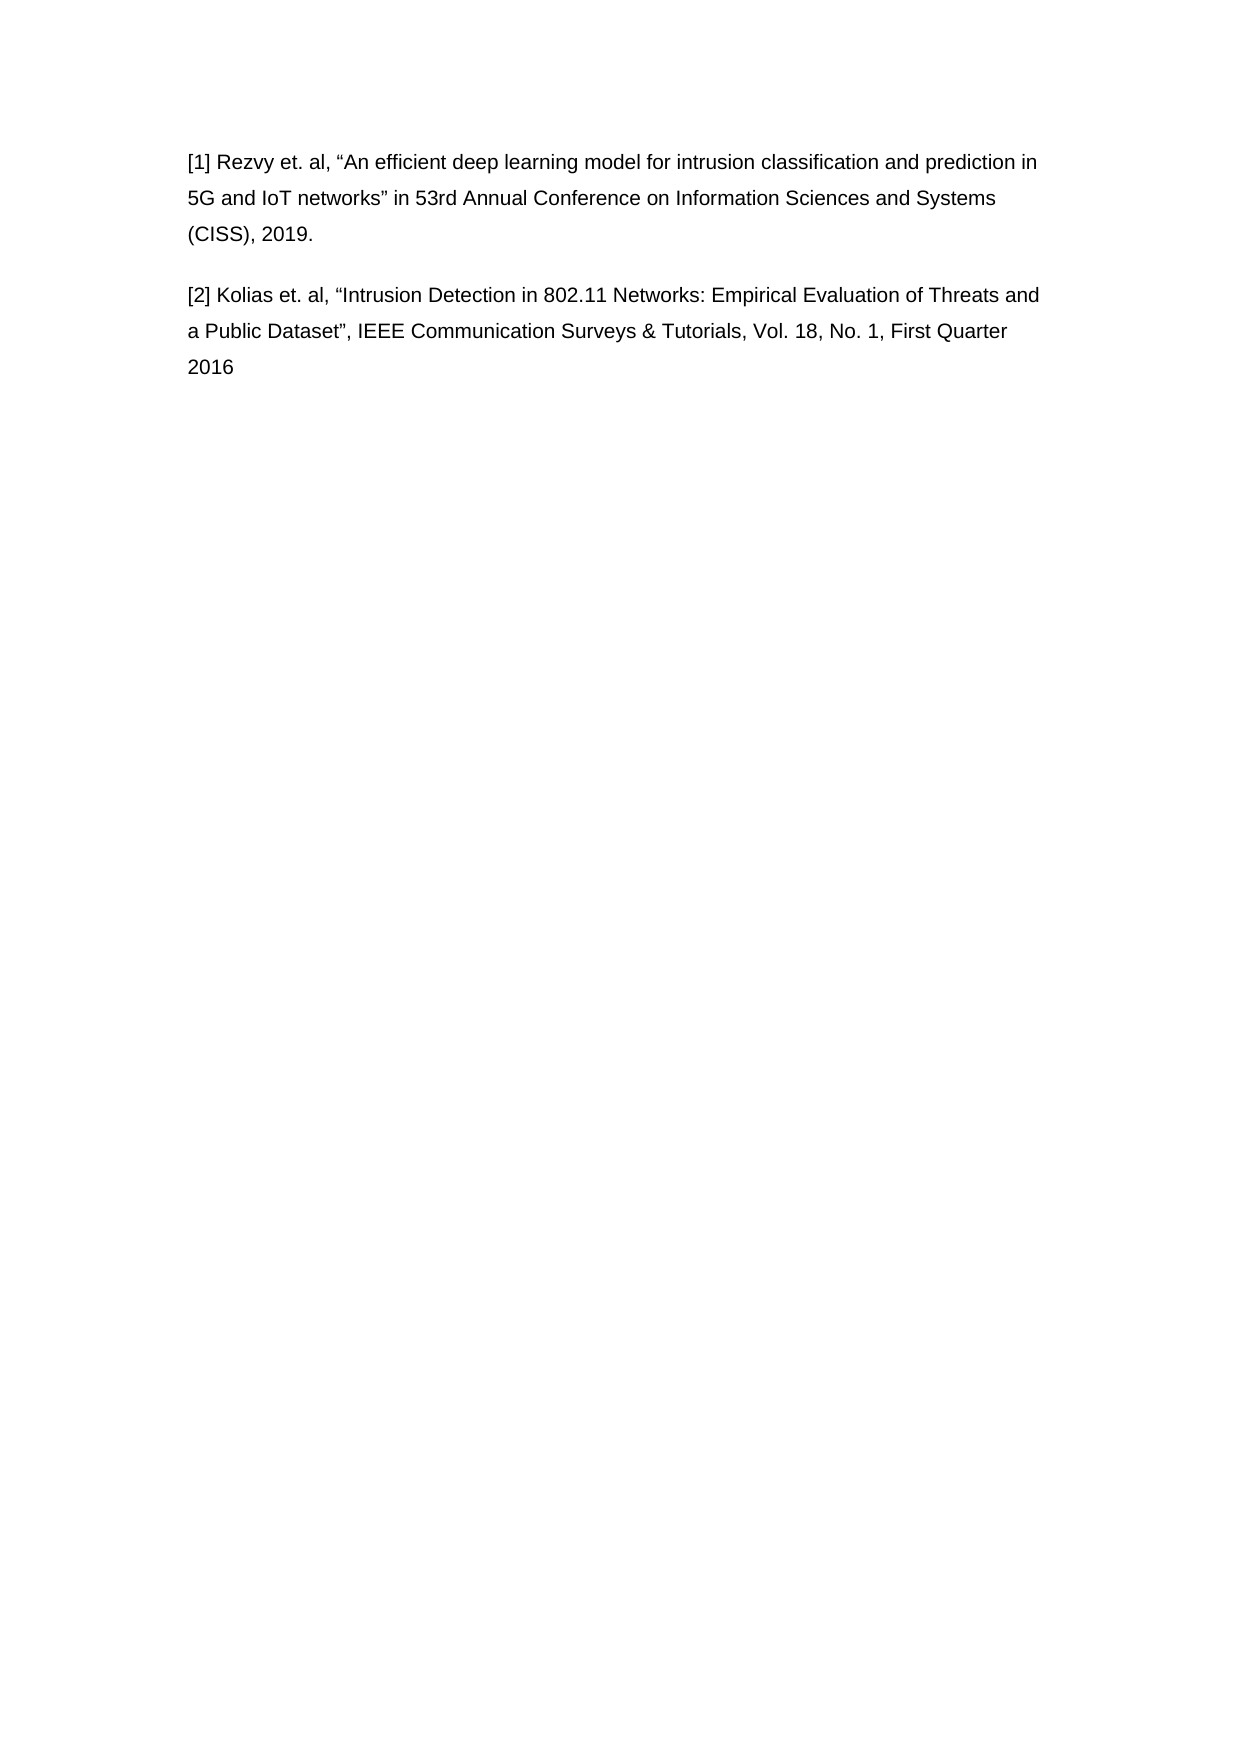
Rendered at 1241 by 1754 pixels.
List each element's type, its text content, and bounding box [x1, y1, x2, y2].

text [1] Rezvy et. al, “An efficient deep learning model for intrusion classification and prediction in 5G and IoT networks” in 53rd Annual Conference on Information Sciences and Systems (CISS), 2019. [187, 150, 1053, 246]
text [2] Kolias et. al, “Intrusion Detection in 802.11 Networks: Empirical Evaluation of Threats and a Public Dataset”, IEEE Communication Surveys & Tutorials, Vol. 18, No. 1, First Quarter 2016 [187, 283, 1053, 379]
